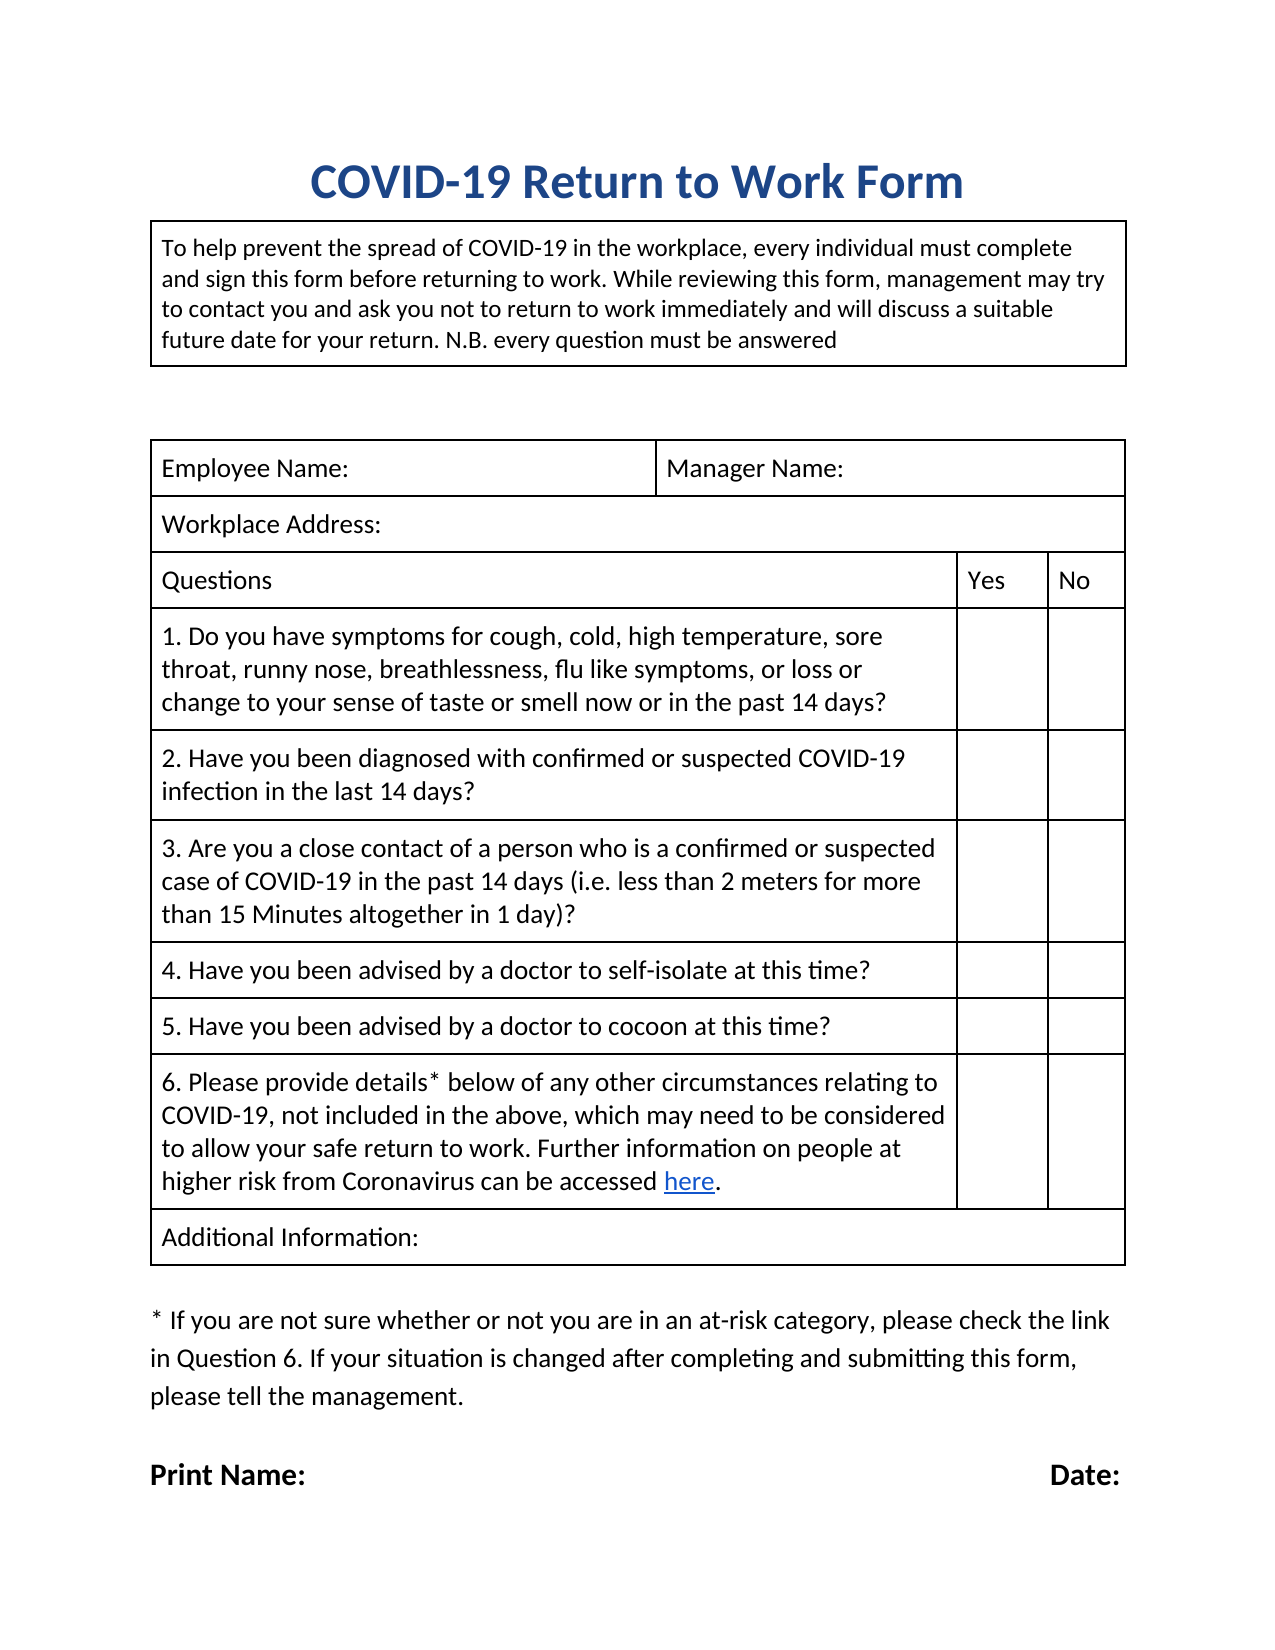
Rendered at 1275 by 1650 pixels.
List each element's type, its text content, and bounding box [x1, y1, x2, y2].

table_header Manager Name: [657, 441, 1124, 495]
table_cell 3. Are you a close contact of a person who is a confirmed or suspected case of COVID-19 in the past 14 days (i.e. less than 2 meters for more than 15 Minutes altogether in 1 day)? [152, 821, 956, 941]
table_cell [1049, 821, 1124, 941]
text * If you are not sure whether or not you are in an at-risk category, please check the link in Question 6. If your situation is changed after completing and submitting this form, please tell the management. [150, 1303, 1125, 1412]
table_cell [1049, 731, 1124, 819]
table_cell [1049, 999, 1124, 1052]
table_cell 1. Do you have symptoms for cough, cold, high temperature, sore throat, runny nose, breathlessness, flu like symptoms, or loss or change to your sense of taste or smell now or in the past 14 days? [152, 609, 956, 729]
table_cell [1049, 1055, 1124, 1207]
text Print Name: Date: [150, 1455, 1125, 1493]
table_cell Workplace Address: [152, 497, 1124, 551]
table_cell [958, 999, 1047, 1052]
table_cell [958, 1055, 1047, 1207]
table_header To help prevent the spread of COVID-19 in the workplace, every individual must complete and sign this form before returning to work. While reviewing this form, management may try to contact you and ask you not to return to work immediately and will discuss a suitable future date for your return. N.B. every question must be answered [152, 222, 1125, 365]
table_cell Questions [152, 553, 956, 607]
table_cell [1049, 609, 1124, 729]
text COVID-19 Return to Work Form [150, 150, 1125, 211]
table_cell [958, 731, 1047, 819]
table_cell 4. Have you been advised by a doctor to self-isolate at this time? [152, 943, 956, 997]
table_cell 2. Have you been diagnosed with confirmed or suspected COVID-19 infection in the last 14 days? [152, 731, 956, 819]
table_cell Yes [958, 553, 1047, 607]
table_cell Additional Information: [152, 1210, 1124, 1263]
table_cell [958, 609, 1047, 729]
table_cell 5. Have you been advised by a doctor to cocoon at this time? [152, 999, 956, 1052]
table_cell [1049, 943, 1124, 997]
table_header Employee Name: [152, 441, 655, 495]
table_cell [958, 943, 1047, 997]
table_cell No [1049, 553, 1124, 607]
table_cell [958, 821, 1047, 941]
table_cell 6. Please provide details* below of any other circumstances relating to COVID-19, not included in the above, which may need to be considered to allow your safe return to work. Further information on people at higher risk from Coronavirus can be accessed here. [152, 1055, 956, 1207]
